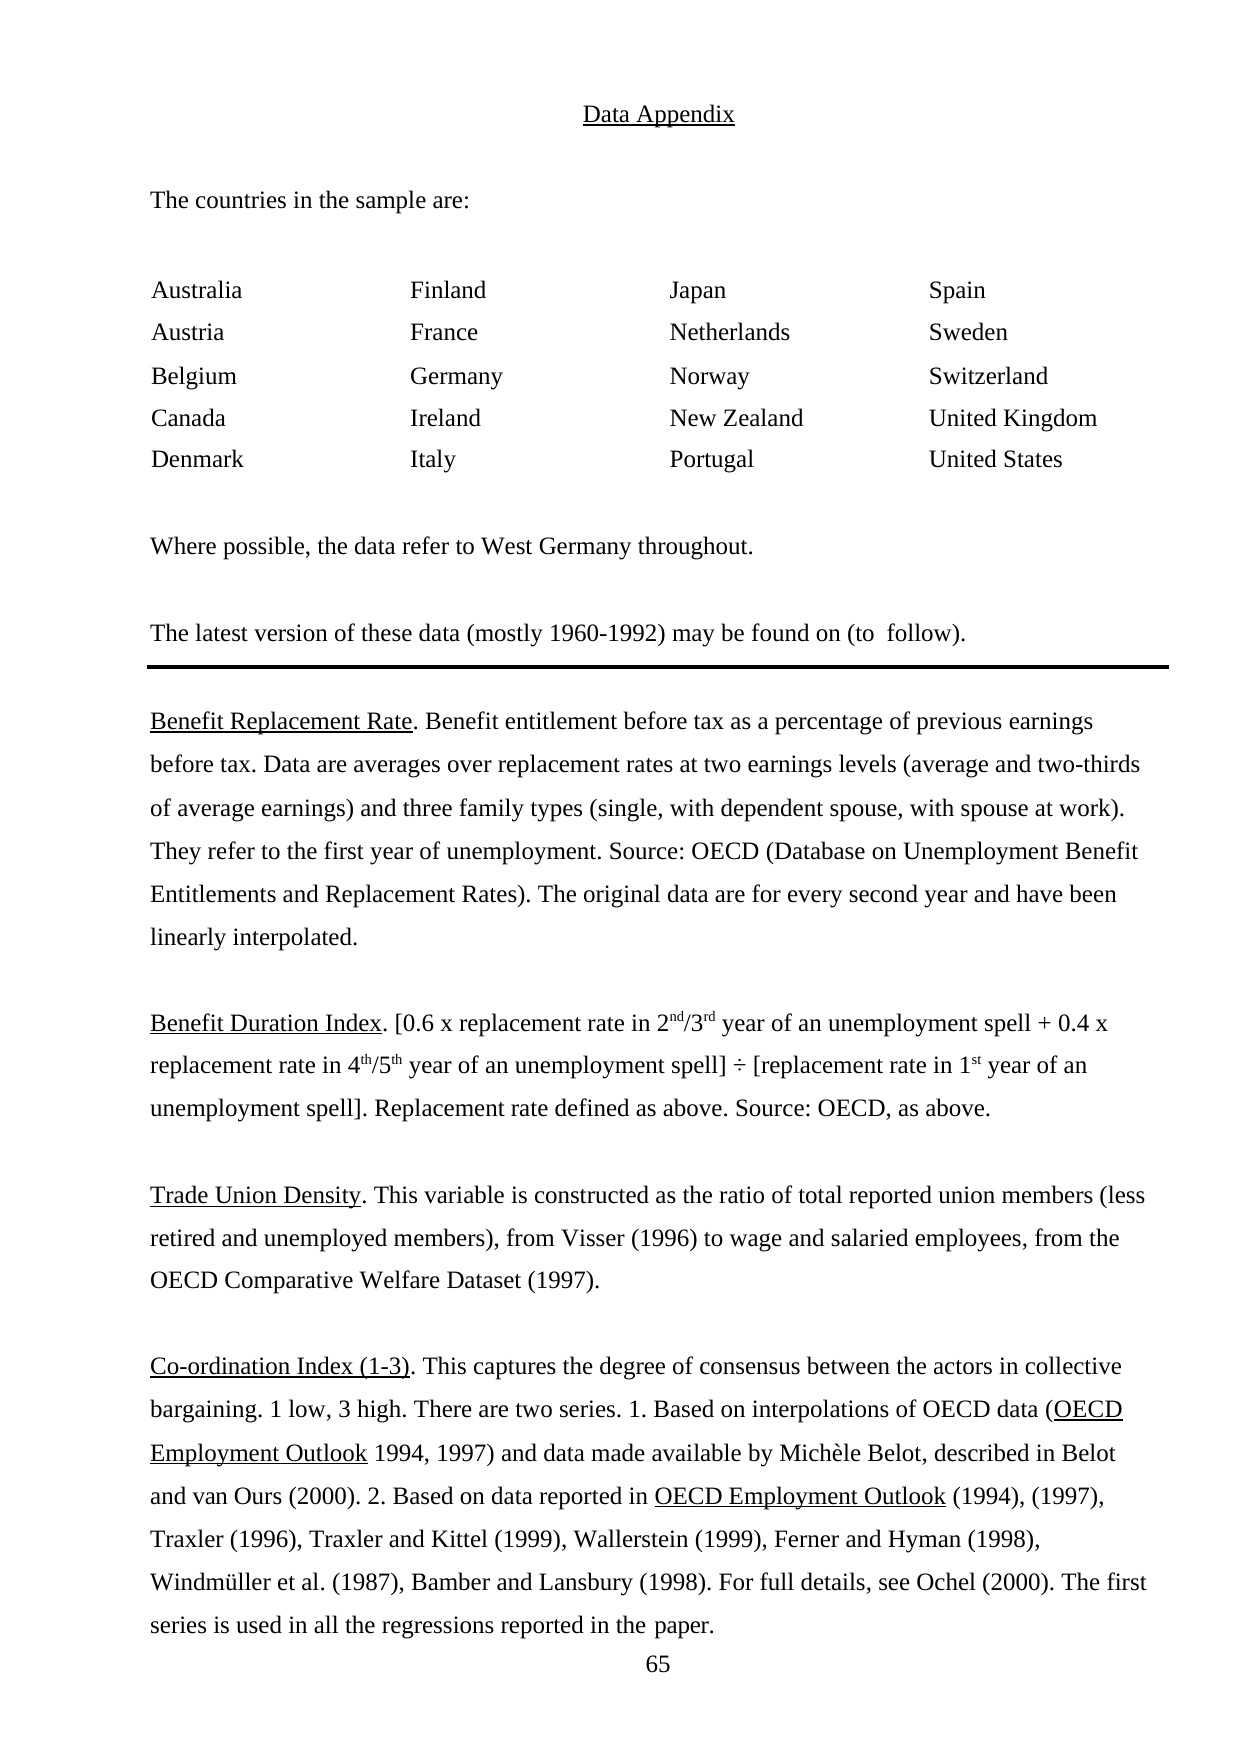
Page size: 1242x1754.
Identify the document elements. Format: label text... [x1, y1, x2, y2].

text Benefit Duration Index. [0.6 x replacement rate in 2nd/3rd year of an unemployment spell + 0.4 x replacement rate in 4th/5th year of an unemployment spell] ÷ [replacement rate in 1st year of an unemployment spell]. Replacement rate defined as above. Source: OECD, as above. [150, 1008, 1162, 1122]
text The countries in the sample are: [150, 186, 1242, 214]
text Benefit Replacement Rate. Benefit entitlement before tax as a percentage of previous earnings before tax. Data are averages over replacement rates at two earnings levels (average and two-thirds of average earnings) and three family types (single, with dependent spouse, with spouse at work). They refer to the first year of unemployment. Source: OECD (Database on Unemployment Benefit Entitlements and Replacement Rates). The original data are for every second year and have been linearly interpolated. [150, 706, 1154, 951]
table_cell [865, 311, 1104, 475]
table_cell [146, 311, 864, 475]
text Trade Union Density. This variable is constructed as the ratio of total reported union members (less retired and unemployed members), from Visser (1996) to wage and salaried employees, from the OECD Comparative Welfare Dataset (1997). [150, 1181, 1162, 1294]
text Where possible, the data refer to West Germany throughout. [150, 531, 1242, 560]
text The latest version of these data (mostly 1960-1992) may be found on (to follow). [150, 618, 1242, 647]
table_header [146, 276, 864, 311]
text Data Appendix [133, 99, 1184, 128]
text Co-ordination Index (1-3). This captures the degree of consensus between the actors in collective bargaining. 1 low, 3 high. There are two series. 1. Based on interpolations of OECD data (OECD Employment Outlook 1994, 1997) and data made available by Michèle Belot, described in Belot and van Ours (2000). 2. Based on data reported in OECD Employment Outlook (1994), (1997), Traxler (1996), Traxler and Kittel (1999), Wallerstein (1999), Ferner and Hyman (1998), Windmüller et al. (1987), Bamber and Lansbury (1998). For full details, see Ochel (2000). The first series is used in all the regressions reported in the paper. [150, 1351, 1156, 1639]
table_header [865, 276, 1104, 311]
